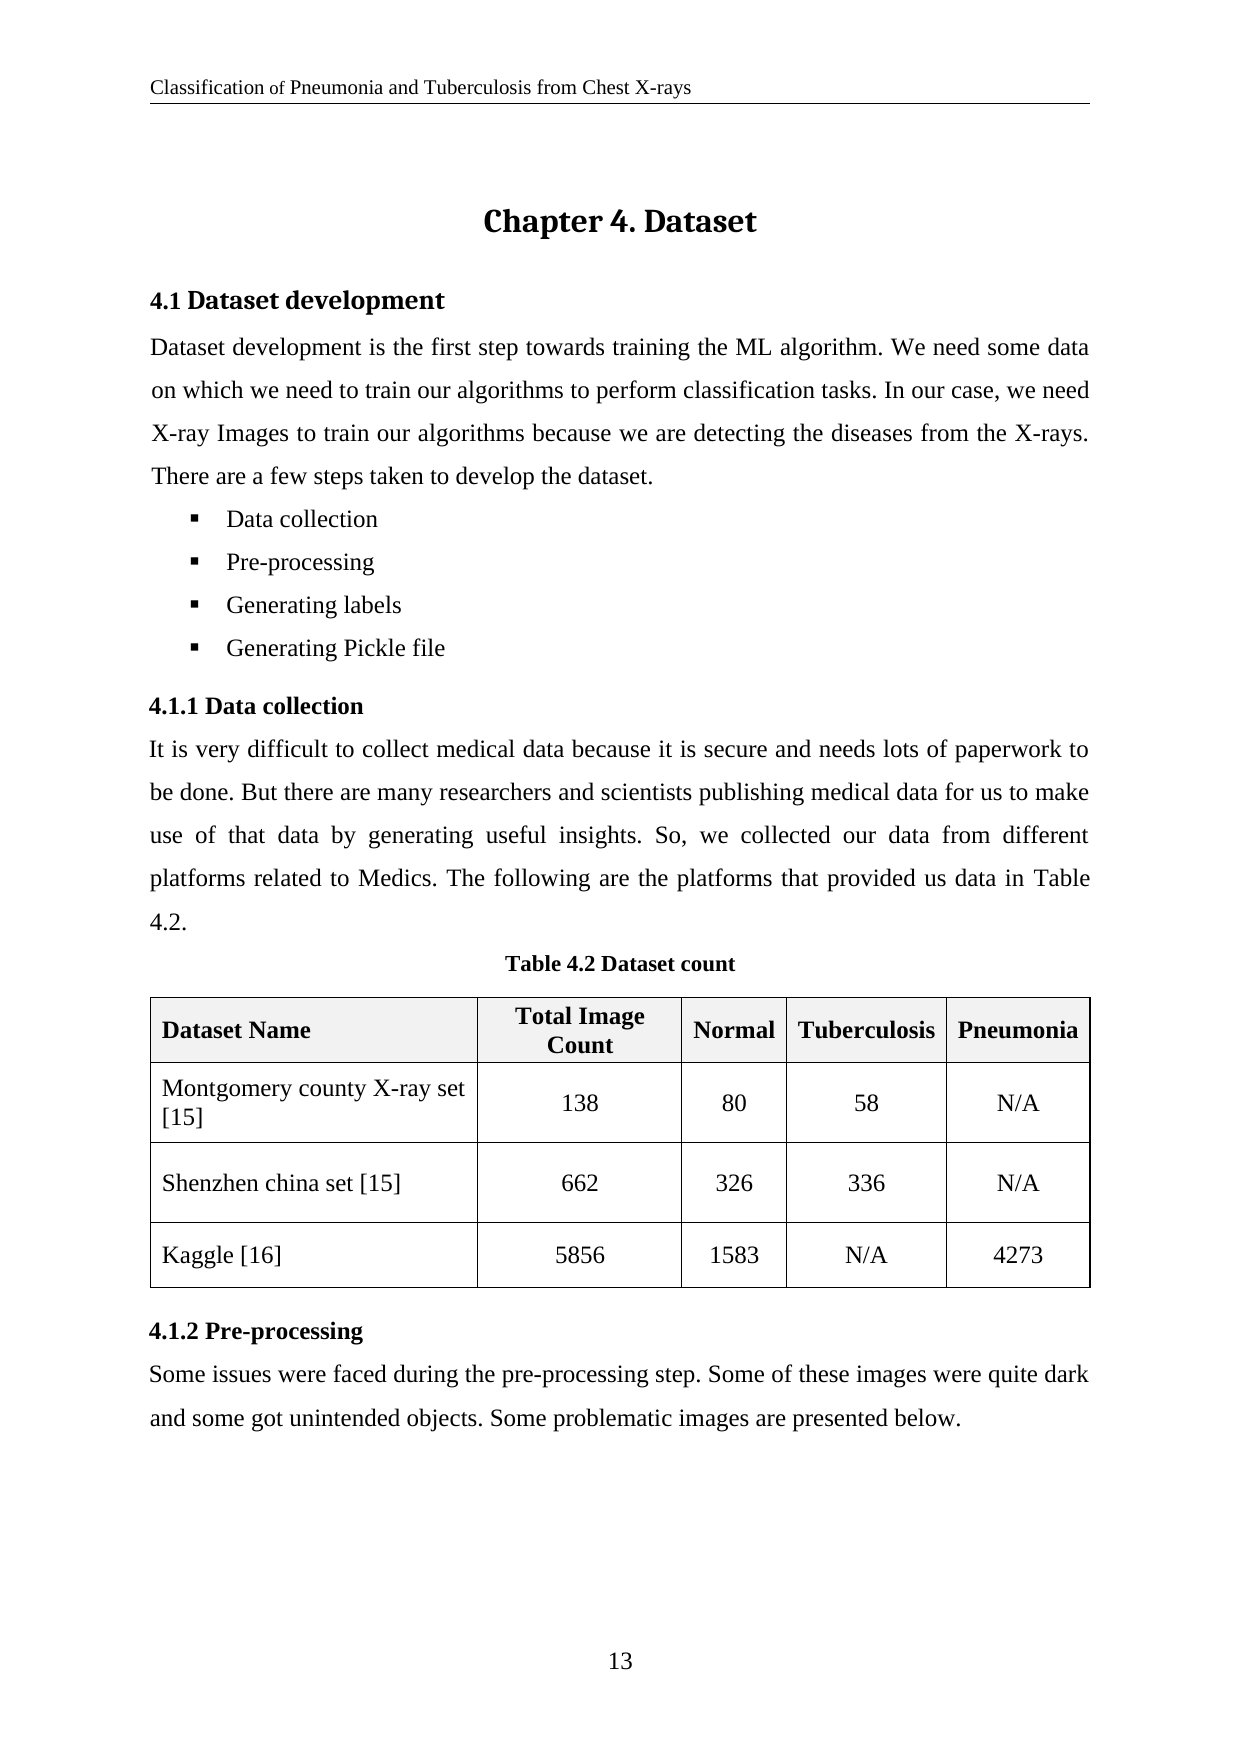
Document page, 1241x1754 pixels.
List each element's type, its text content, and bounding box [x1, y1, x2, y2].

table_cell 138 [478, 1063, 681, 1142]
table_cell Shenzhen china set [15] [151, 1143, 477, 1222]
table_cell 5856 [478, 1223, 681, 1287]
subtitle 4.1.2 Pre-processing [148, 1316, 1090, 1345]
table_cell 336 [787, 1143, 946, 1222]
table_header Dataset Name [151, 998, 477, 1062]
table_cell 326 [682, 1143, 786, 1222]
list Data collection [188, 504, 1090, 533]
table_header Total Image Count [478, 998, 681, 1062]
text Dataset development is the first step towards training the ML algorithm. We need some data on which we need to train our algorithms to perform classification tasks. In our case, we need X-ray Images to train our algorithms because we are detecting the diseases from the X-rays. There are a few steps taken to develop the dataset. [150, 332, 1090, 490]
table_cell N/A [947, 1143, 1089, 1222]
table_header Tuberculosis [787, 998, 946, 1062]
subtitle Dataset [150, 202, 1090, 241]
table_cell 58 [787, 1063, 946, 1142]
table_header Pneumonia [947, 998, 1089, 1062]
table_cell 1583 [682, 1223, 786, 1287]
subtitle 4.1 Dataset development [150, 285, 1090, 316]
list Pre-processing [188, 547, 1090, 576]
table_cell Montgomery county X-ray set [15] [151, 1063, 477, 1142]
list Generating labels [188, 590, 1090, 619]
table_cell Kaggle [16] [151, 1223, 477, 1287]
table_cell 80 [682, 1063, 786, 1142]
table_cell N/A [787, 1223, 946, 1287]
subtitle 4.1.1 Data collection [148, 691, 1090, 720]
table_cell 662 [478, 1143, 681, 1222]
table_header Normal [682, 998, 786, 1062]
table_cell N/A [947, 1063, 1089, 1142]
list Generating Pickle file [188, 633, 1090, 662]
text Some issues were faced during the pre-processing step. Some of these images were quite dark and some got unintended objects. Some problematic images are presented below. [148, 1359, 1090, 1431]
table_cell 4273 [947, 1223, 1089, 1287]
